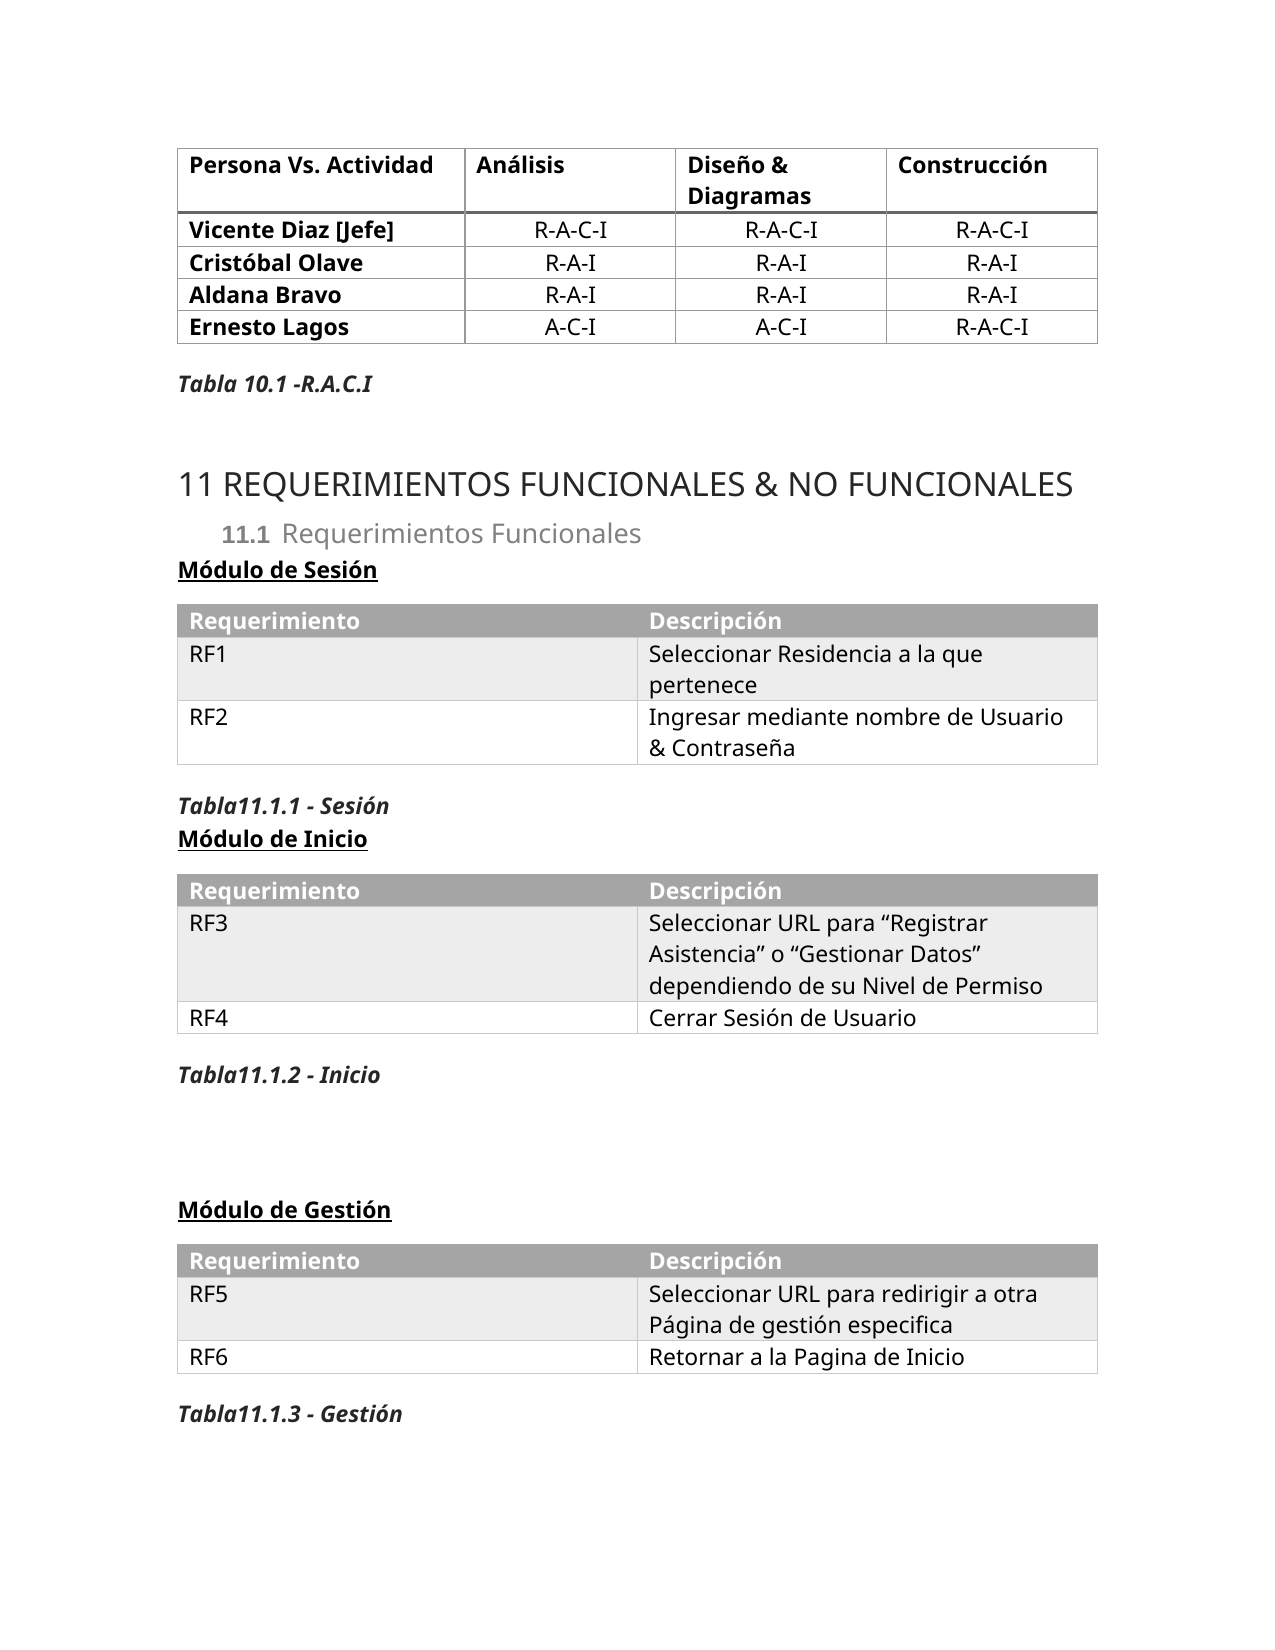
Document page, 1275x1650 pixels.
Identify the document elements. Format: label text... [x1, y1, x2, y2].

table_cell A-C-I [676, 311, 886, 342]
table_cell Ernesto Lagos [178, 311, 464, 342]
table_cell RF5 [178, 1278, 637, 1340]
table_header Descripción [638, 1245, 1097, 1277]
table_header Construcción [887, 149, 1097, 211]
table_cell RF4 [178, 1002, 637, 1033]
table_cell RF1 [178, 638, 637, 700]
subtitle REQUERIMIENTOS FUNCIONALES & NO FUNCIONALES [177, 461, 1098, 506]
table_cell Seleccionar URL para redirigir a otra Página de gestión especifica [638, 1278, 1097, 1340]
table_cell R-A-I [676, 247, 886, 278]
table_cell R-A-C-I [887, 311, 1097, 342]
table_header Análisis [466, 149, 675, 211]
table_header Descripción [638, 875, 1097, 906]
text Tabla11.1.3 - Gestión [177, 1398, 1098, 1430]
text Módulo de Sesión [177, 554, 1098, 585]
table_cell RF6 [178, 1341, 637, 1372]
table_cell Seleccionar URL para “Registrar Asistencia” o “Gestionar Datos” dependiendo de su Nivel de Permiso [638, 907, 1097, 1001]
text Tabla11.1.2 - Inicio [177, 1059, 1098, 1091]
table_header Requerimiento [178, 605, 637, 637]
table_cell RF2 [178, 701, 637, 764]
table_cell R-A-I [887, 247, 1097, 278]
table_header Persona Vs. Actividad [178, 149, 464, 211]
table_header Diseño & Diagramas [676, 149, 886, 211]
table_cell A-C-I [466, 311, 675, 342]
table_cell R-A-I [466, 279, 675, 310]
text Módulo de Inicio [177, 823, 1098, 855]
table_cell Retornar a la Pagina de Inicio [638, 1341, 1097, 1372]
table_cell R-A-I [676, 279, 886, 310]
table_cell R-A-C-I [676, 214, 886, 246]
text Módulo de Gestión [177, 1194, 1098, 1225]
table_cell Seleccionar Residencia a la que pertenece [638, 638, 1097, 700]
table_cell R-A-I [887, 279, 1097, 310]
table_cell Ingresar mediante nombre de Usuario & Contraseña [638, 701, 1097, 764]
table_header Requerimiento [178, 875, 637, 906]
table_cell R-A-C-I [466, 214, 675, 246]
table_header Descripción [638, 605, 1097, 637]
table_cell Vicente Diaz [Jefe] [178, 214, 464, 246]
table_header Requerimiento [178, 1245, 637, 1277]
text Tabla 10.1 -R.A.C.I [177, 368, 1098, 400]
text Tabla11.1.1 - Sesión [177, 790, 1098, 821]
table_cell RF3 [178, 907, 637, 1001]
table_cell Aldana Bravo [178, 279, 464, 310]
subtitle Requerimientos Funcionales [221, 514, 1098, 551]
table_cell R-A-I [466, 247, 675, 278]
table_cell Cristóbal Olave [178, 247, 464, 278]
table_cell R-A-C-I [887, 214, 1097, 246]
table_cell Cerrar Sesión de Usuario [638, 1002, 1097, 1033]
